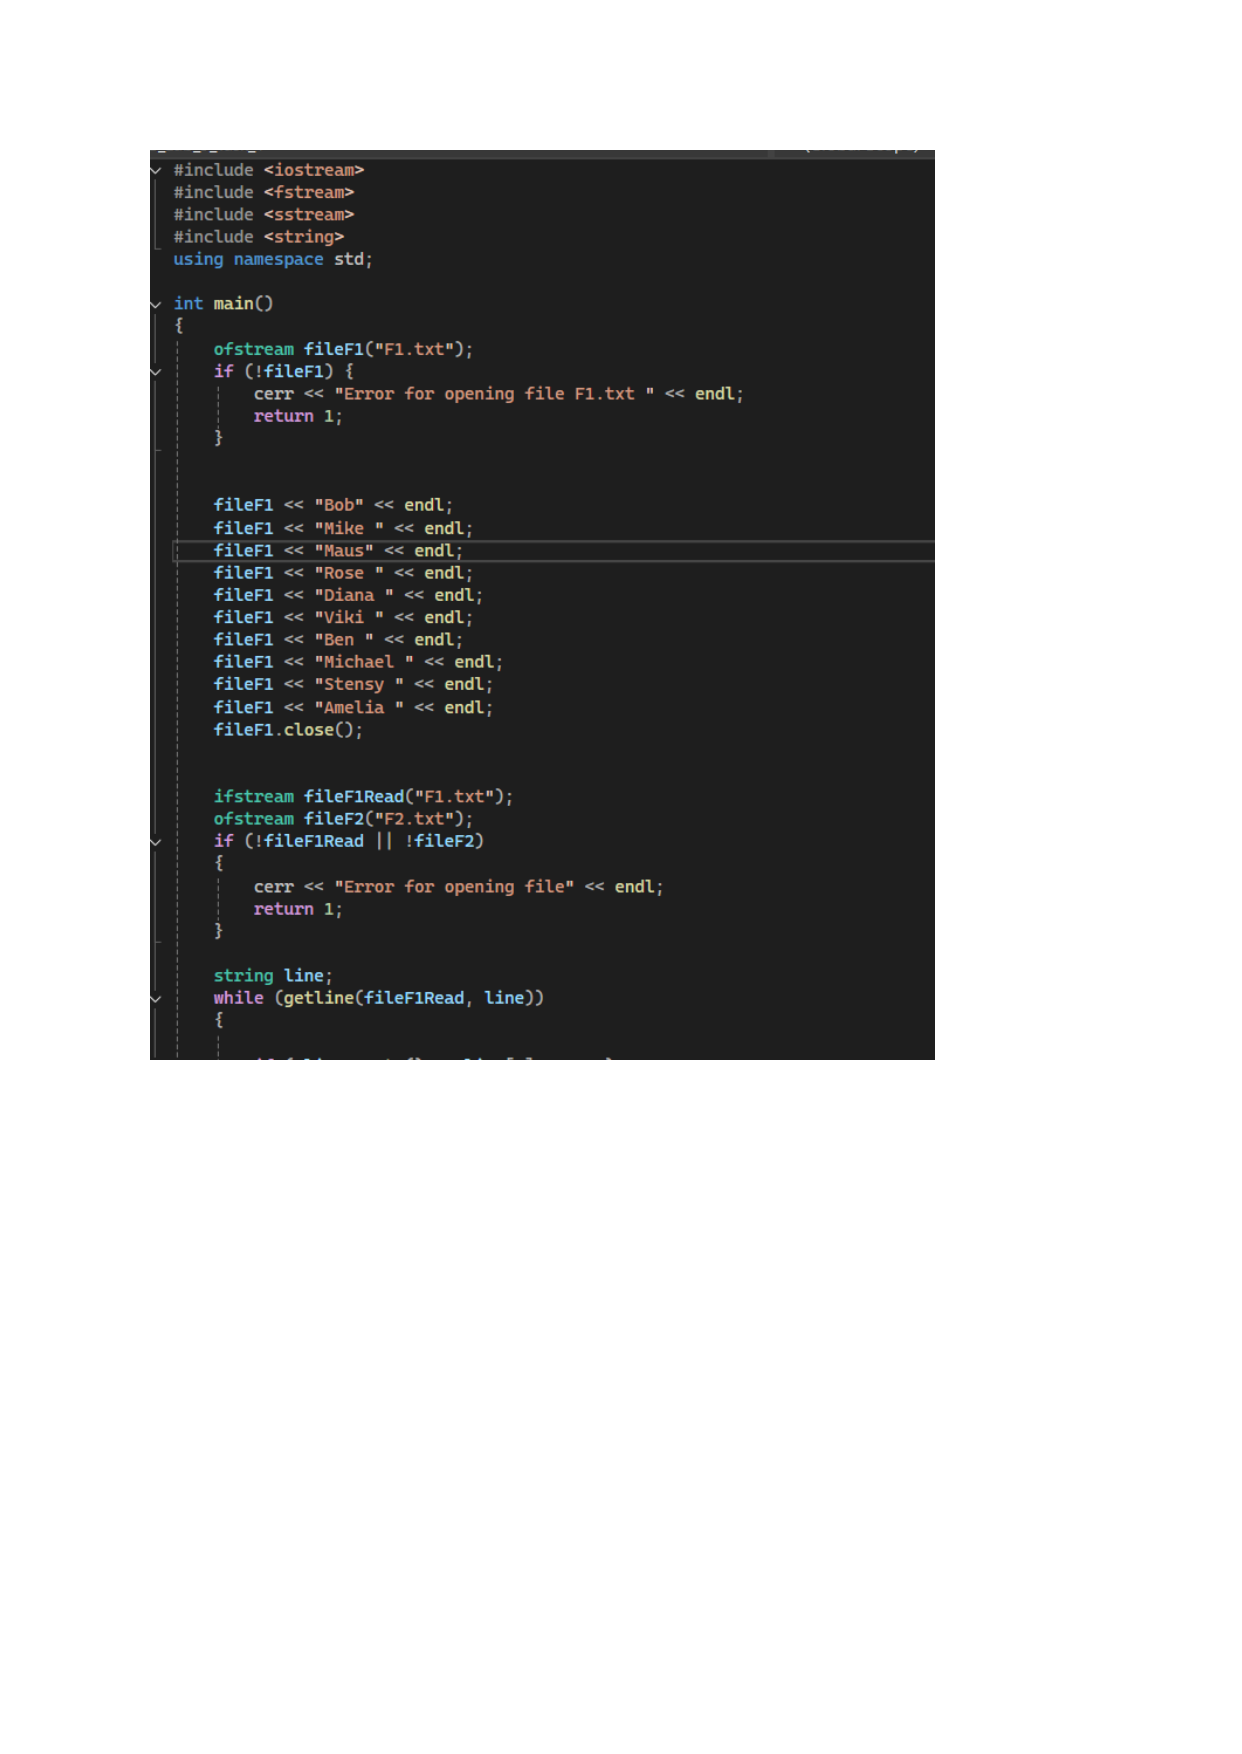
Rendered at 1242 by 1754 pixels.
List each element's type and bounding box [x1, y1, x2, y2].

picture [150, 150, 935, 1060]
